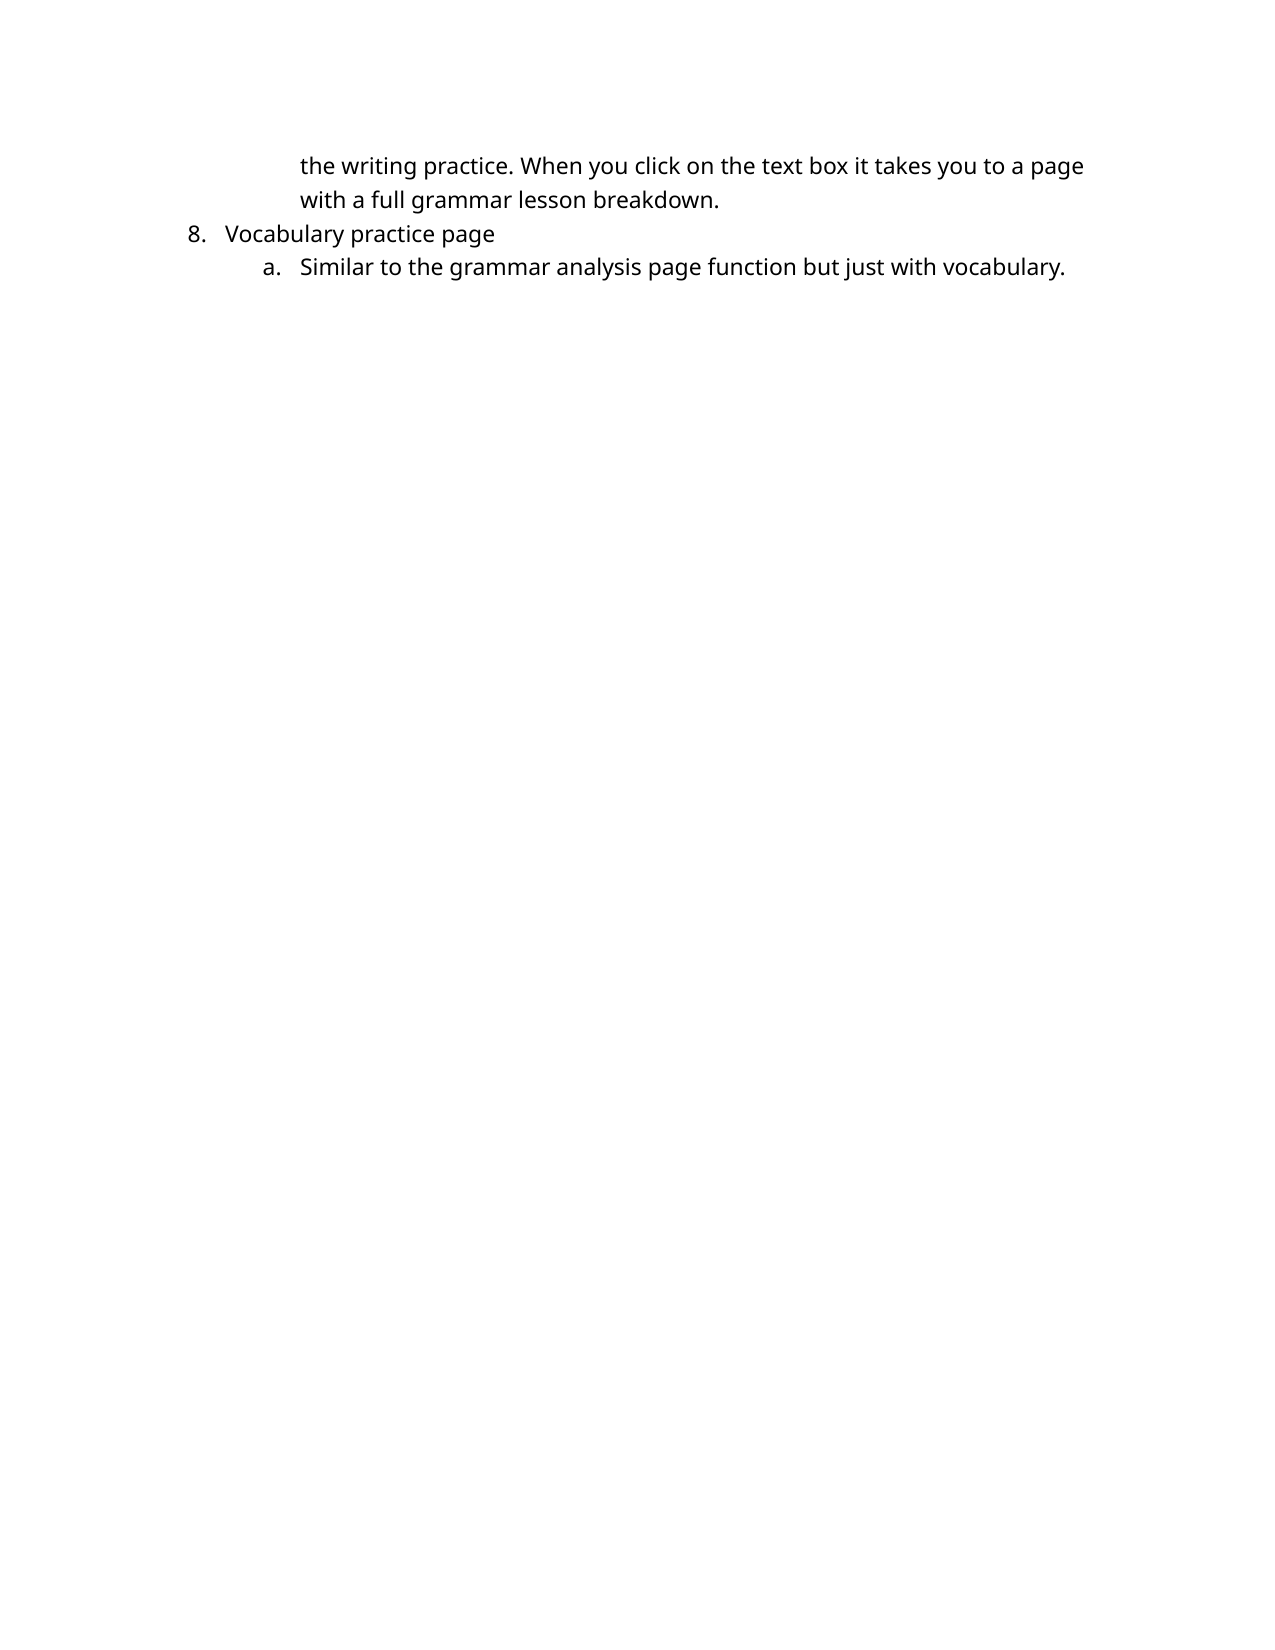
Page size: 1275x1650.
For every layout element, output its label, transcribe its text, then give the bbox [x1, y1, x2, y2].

list Similar to the grammar analysis page function but just with vocabulary. [262, 251, 1125, 282]
list Vocabulary practice page [187, 217, 1125, 249]
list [262, 150, 1125, 215]
